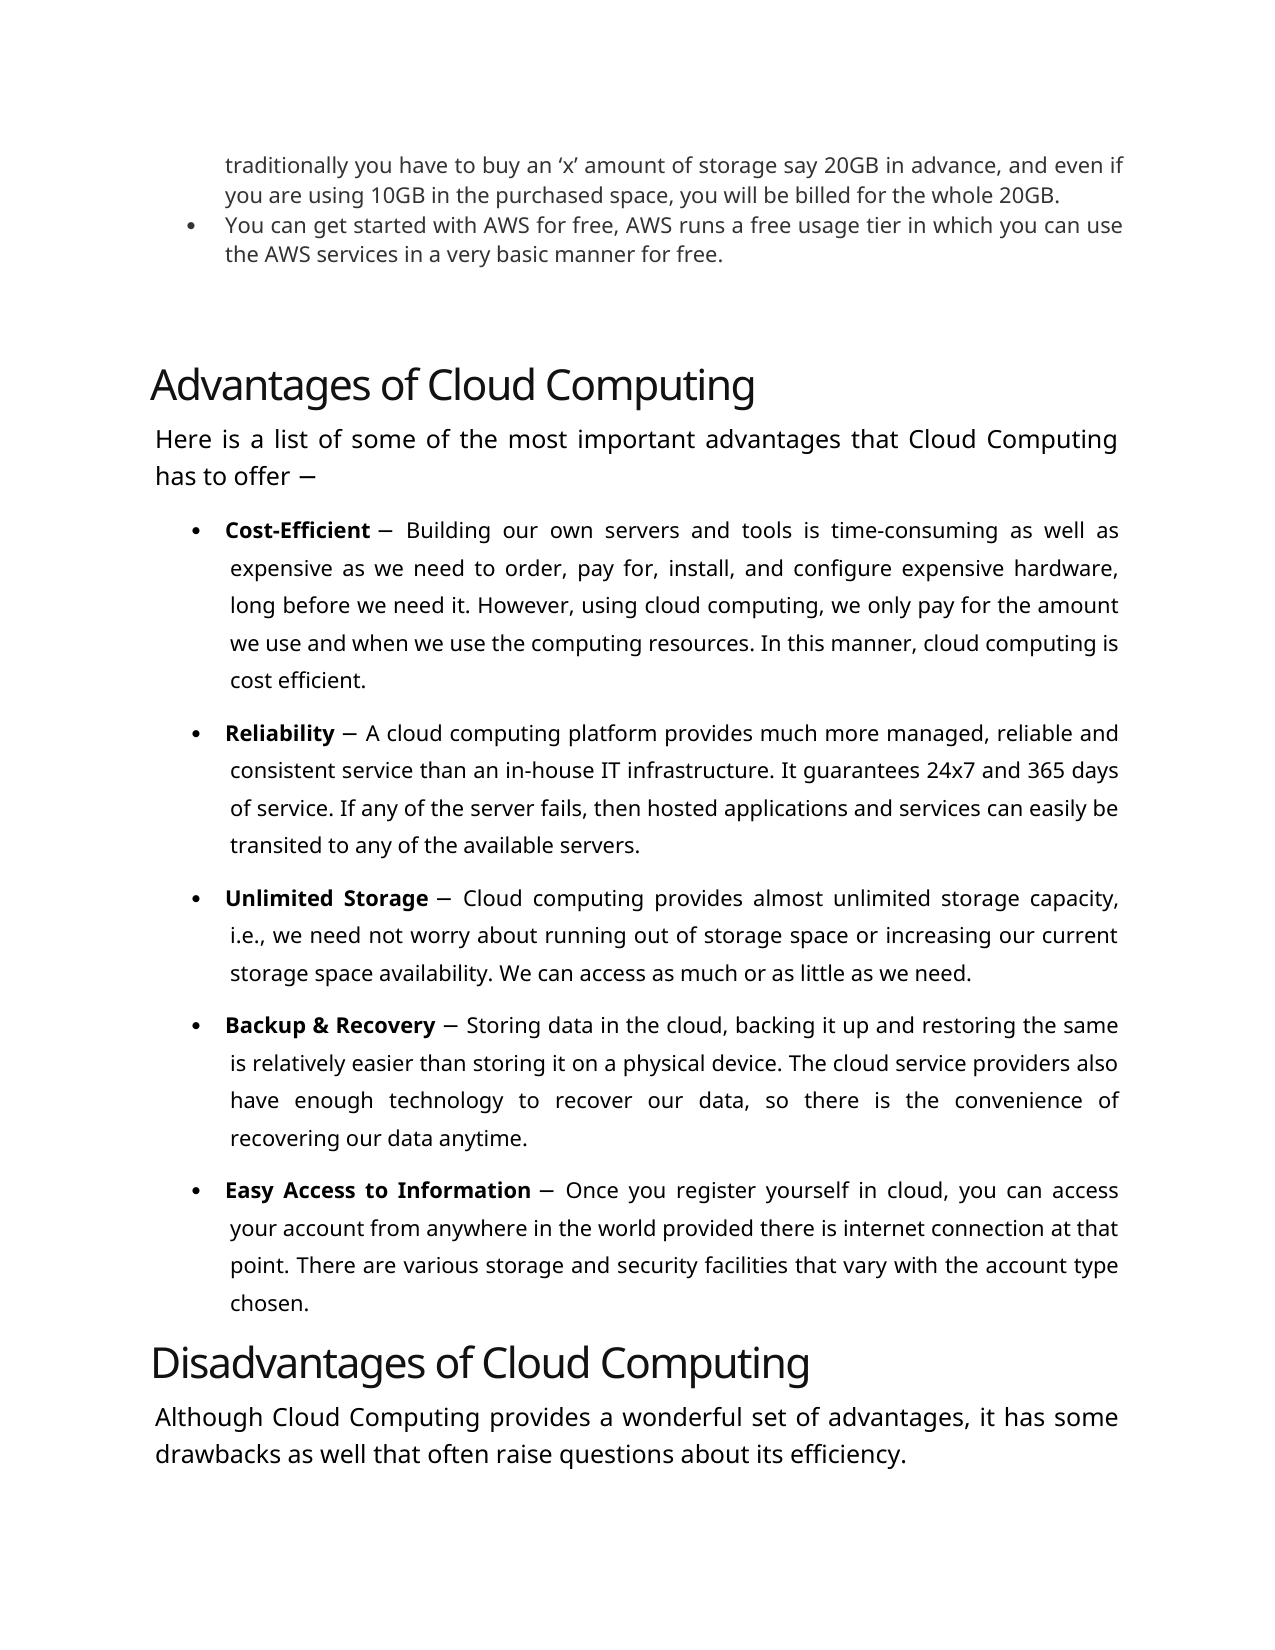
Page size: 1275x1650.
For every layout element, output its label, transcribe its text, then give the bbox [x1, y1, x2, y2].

list Backup & Recovery − Storing data in the cloud, backing it up and restoring the same is relatively easier than storing it on a physical device. The cloud service providers also have enough technology to recover our data, so there is the convenience of recovering our data anytime. [192, 1003, 1120, 1153]
text Advantages of Cloud Computing [150, 354, 1120, 413]
text Disadvantages of Cloud Computing [150, 1333, 1120, 1391]
text Here is a list of some of the most important advantages that Cloud Computing has to offer − [155, 418, 1120, 493]
list Cost-Efficient − Building our own servers and tools is time-consuming as well as expensive as we need to order, pay for, install, and configure expensive hardware, long before we need it. However, using cloud computing, we only pay for the amount we use and when we use the computing resources. In this manner, cloud computing is cost efficient. [192, 508, 1120, 695]
list Easy Access to Information − Once you register yourself in cloud, you can access your account from anywhere in the world provided there is internet connection at that point. There are various storage and security facilities that vary with the account type chosen. [192, 1168, 1120, 1318]
list You can get started with AWS for free, AWS runs a free usage tier in which you can use the AWS services in a very basic manner for free. [187, 209, 1125, 269]
text Although Cloud Computing provides a wonderful set of advantages, it has some drawbacks as well that often raise questions about its efficiency. [155, 1396, 1120, 1471]
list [187, 150, 1125, 209]
list Unlimited Storage − Cloud computing provides almost unlimited storage capacity, i.e., we need not worry about running out of storage space or increasing our current storage space availability. We can access as much or as little as we need. [192, 875, 1120, 988]
list Reliability − A cloud computing platform provides much more managed, reliable and consistent service than an in-house IT infrastructure. It guarantees 24x7 and 365 days of service. If any of the server fails, then hosted applications and services can easily be transited to any of the available servers. [192, 710, 1120, 860]
